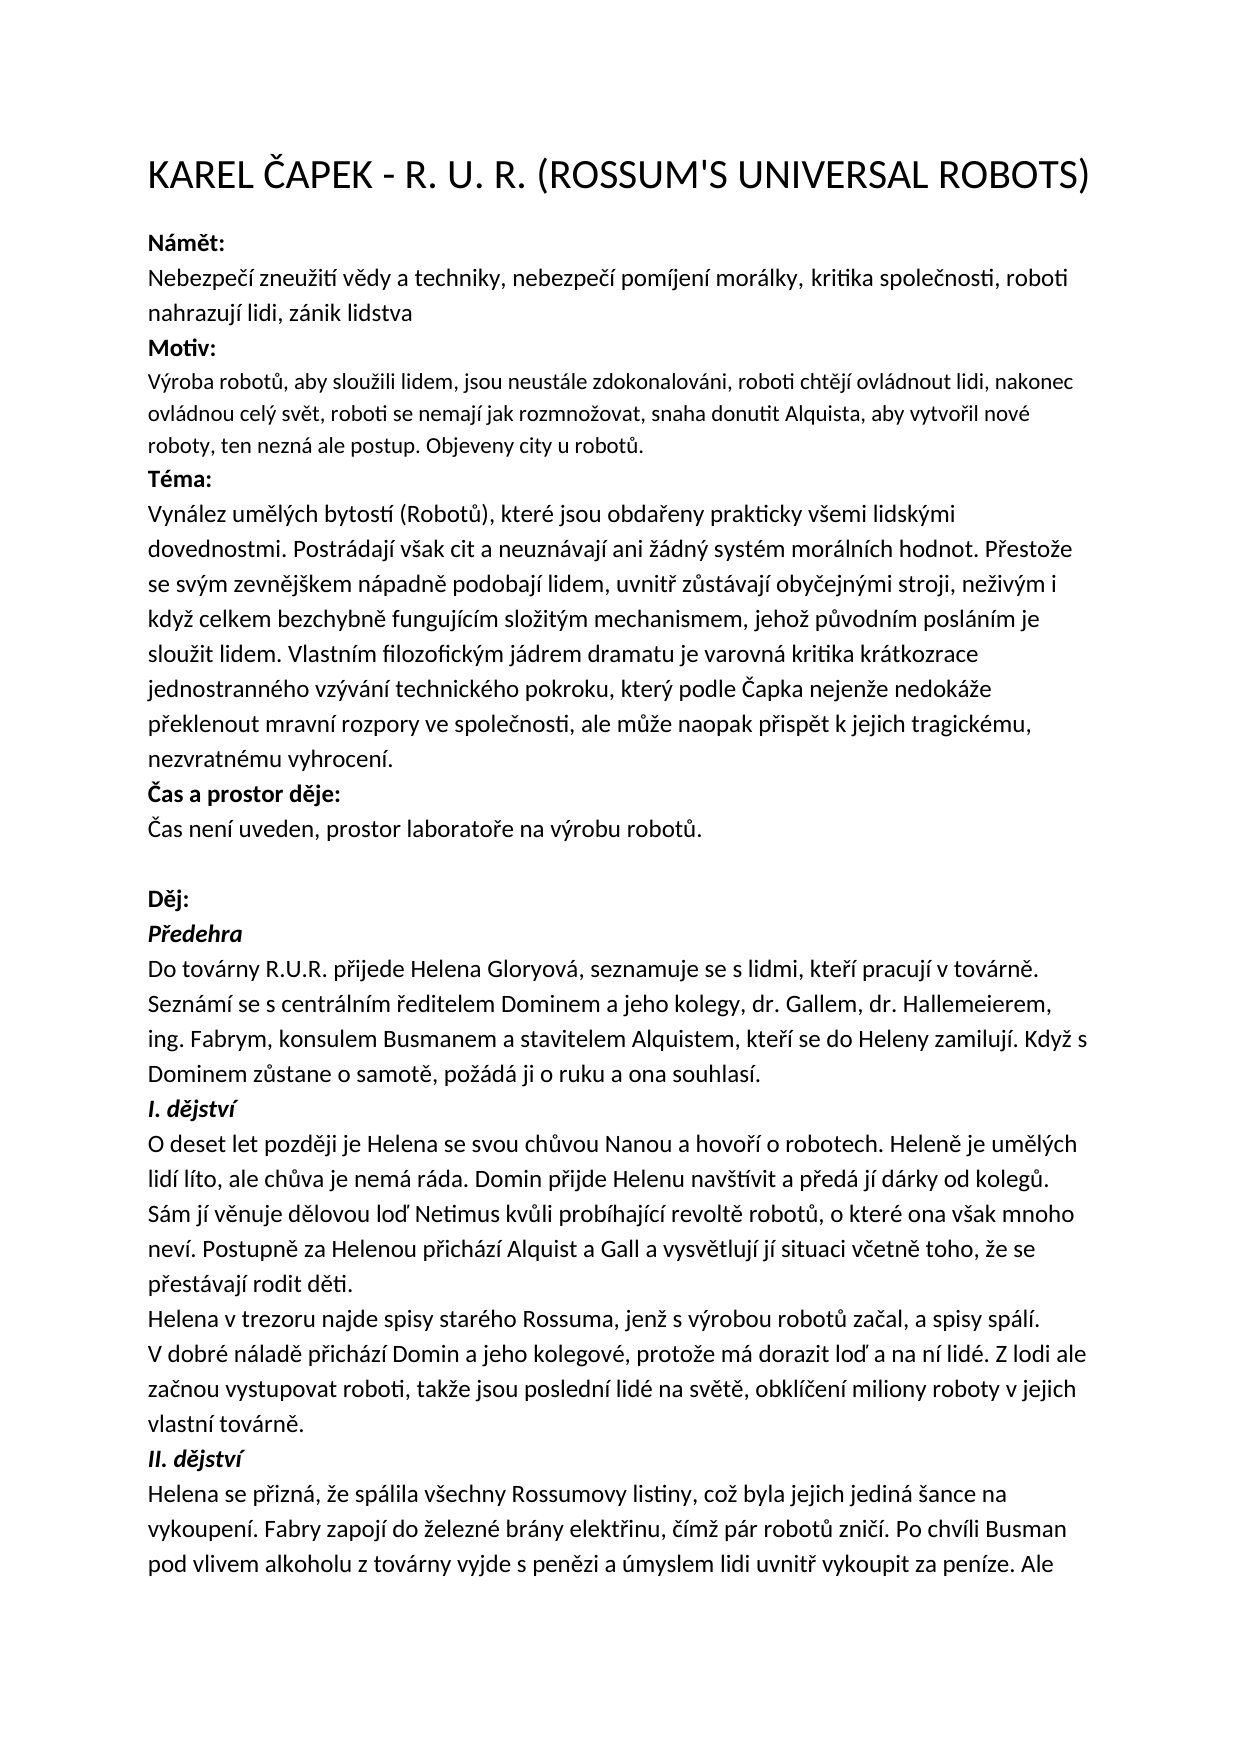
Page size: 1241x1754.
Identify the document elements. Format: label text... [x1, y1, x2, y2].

text KAREL ČAPEK - R. U. R. (ROSSUM'S UNIVERSAL ROBOTS) [148, 148, 1093, 198]
text Námět: [148, 227, 1093, 257]
text Čas a prostor děje: [148, 778, 1093, 809]
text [148, 918, 1093, 1579]
text Čas není uveden, prostor laboratoře na výrobu robotů. [148, 813, 1093, 844]
text Vynález umělých bytostí (Robotů), které jsou obdařeny prakticky všemi lidskými dovednostmi. Postrádají však cit a neuznávají ani žádný systém morálních hodnot. Přestože se svým zevnějškem nápadně podobají lidem, uvnitř zůstávají obyčejnými stroji, neživým i když celkem bezchybně fungujícím složitým mechanismem, jehož původním posláním je sloužit lidem. Vlastním filozofickým jádrem dramatu je varovná kritika krátkozrace jednostranného vzývání technického pokroku, který podle Čapka nejenže nedokáže překlenout mravní rozpory ve společnosti, ale může naopak přispět k jejich tragickému, nezvratnému vyhrocení. [148, 498, 1093, 774]
text Téma: [148, 463, 1093, 494]
text Výroba robotů, aby sloužili lidem, jsou neustále zdokonalováni, roboti chtějí ovládnout lidi, nakonec ovládnou celý svět, roboti se nemají jak rozmnožovat, snaha donutit Alquista, aby vytvořil nové roboty, ten nezná ale postup. Objeveny city u robotů. [148, 367, 1093, 459]
text Nebezpečí zneužití vědy a techniky, nebezpečí pomíjení morálky, kritika společnosti, roboti nahrazují lidi, zánik lidstva [148, 262, 1093, 327]
text Děj: [148, 883, 1093, 914]
text Motiv: [148, 332, 1093, 362]
